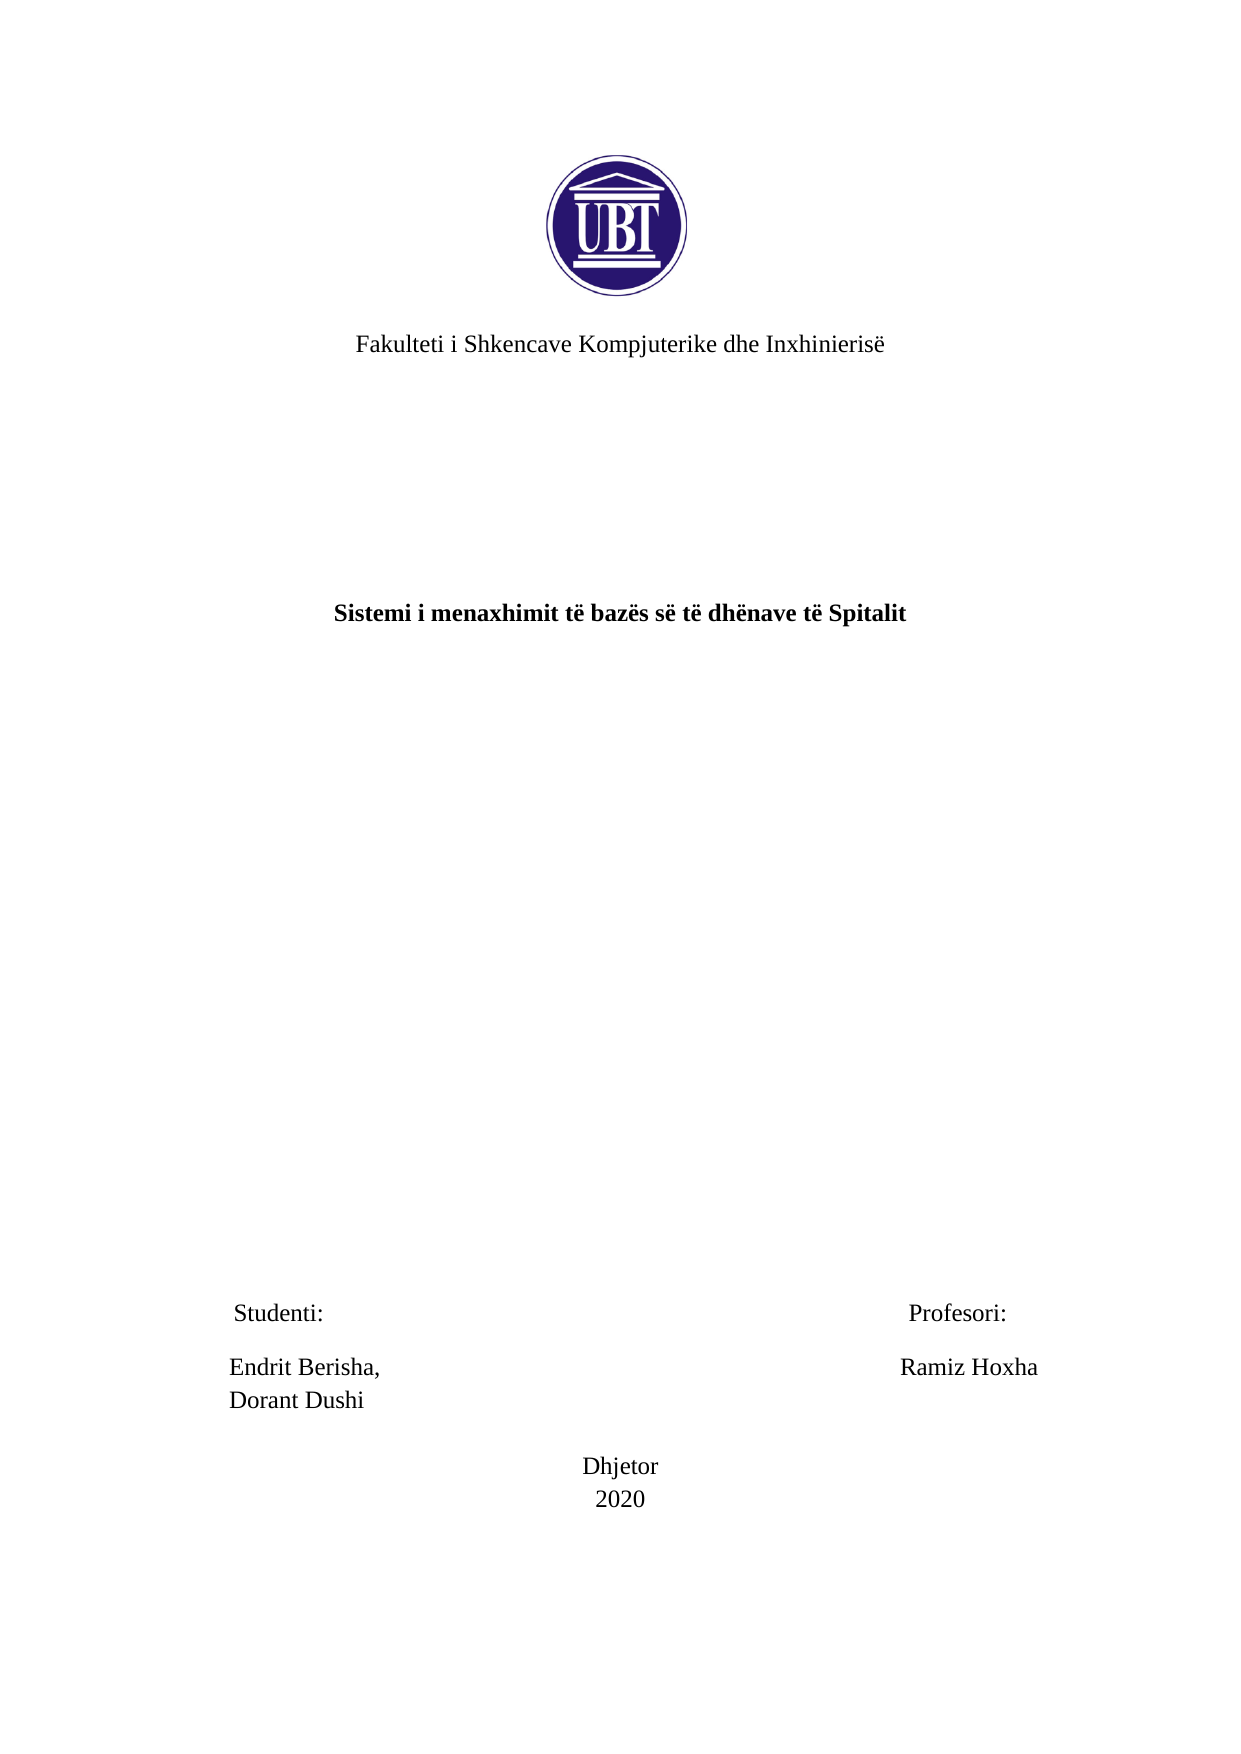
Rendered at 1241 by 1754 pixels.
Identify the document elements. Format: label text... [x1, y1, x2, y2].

text Sistemi i menaxhimit të bazës së të dhënave të Spitalit [148, 598, 1092, 627]
text Endrit Berisha, [148, 1352, 583, 1381]
text Fakulteti i Shkencave Kompjuterike dhe Inxhinierisë [148, 329, 1092, 358]
text Dorant Dushi [148, 1385, 583, 1414]
picture [536, 147, 704, 304]
text Studenti: Profesori: [148, 1298, 1092, 1327]
text 2020 [148, 1484, 1092, 1513]
text Dhjetor [148, 1451, 1092, 1480]
text Ramiz Hoxha [808, 1352, 1092, 1381]
